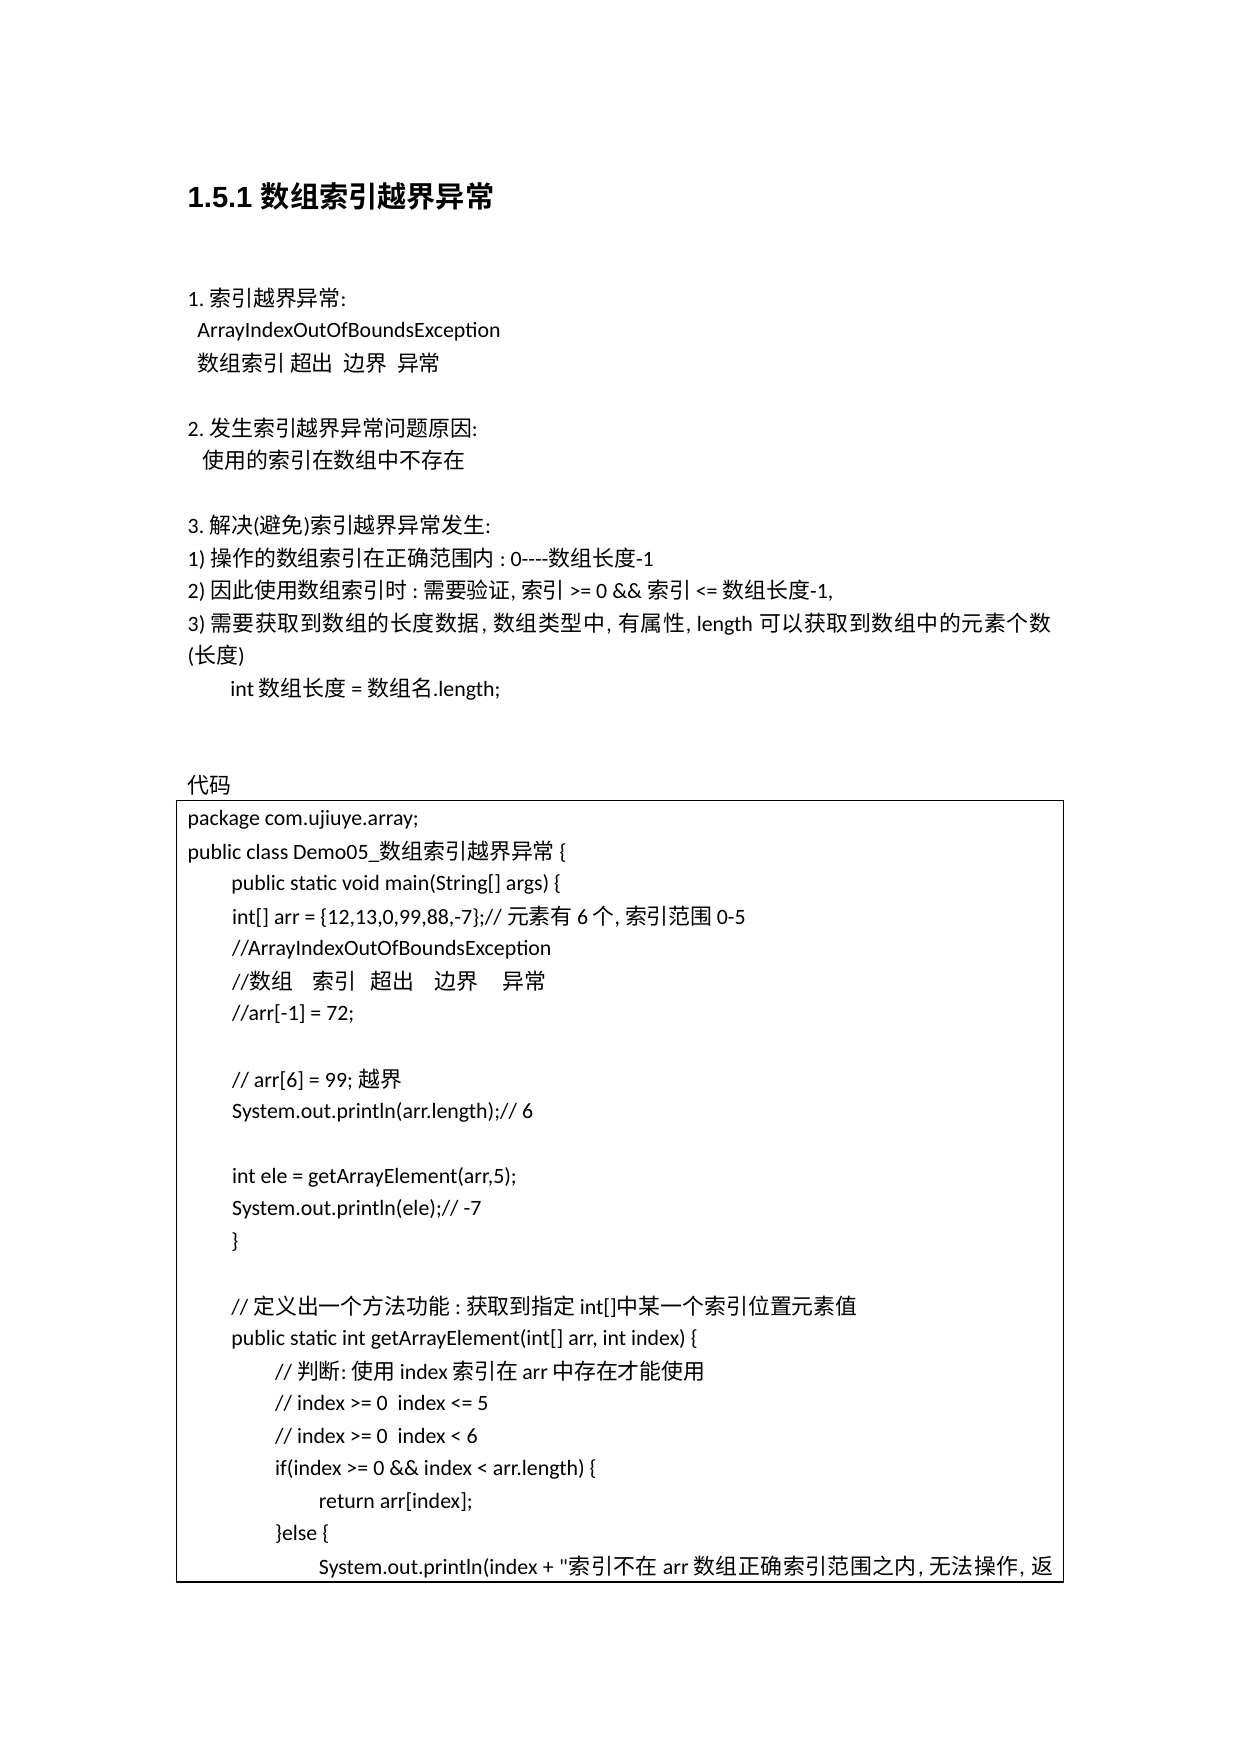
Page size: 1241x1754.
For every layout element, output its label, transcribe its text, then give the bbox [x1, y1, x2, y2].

list int 数组长度 = 数组名.length; [220, 670, 1053, 703]
list 数组索引 超出 边界 异常 [187, 345, 1053, 378]
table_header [177, 801, 1063, 1581]
list 需要获取到数组的长度数据, 数组类型中, 有属性, length 可以获取到数组中的元素个数(长度) [187, 605, 1053, 670]
text 代码 [187, 768, 1053, 800]
list ArrayIndexOutOfBoundsException [187, 313, 1053, 345]
list 因此使用数组索引时 : 需要验证, 索引 >= 0 && 索引 <= 数组长度-1, [187, 573, 1053, 605]
list 索引越界异常: [187, 280, 1053, 313]
list 使用的索引在数组中不存在 [187, 443, 1053, 475]
list 发生索引越界异常问题原因: [187, 410, 1053, 443]
list 操作的数组索引在正确范围内 : 0----数组长度-1 [187, 540, 1053, 573]
subtitle 数组索引越界异常 [187, 162, 1053, 227]
list 解决(避免)索引越界异常发生: [187, 508, 1053, 540]
